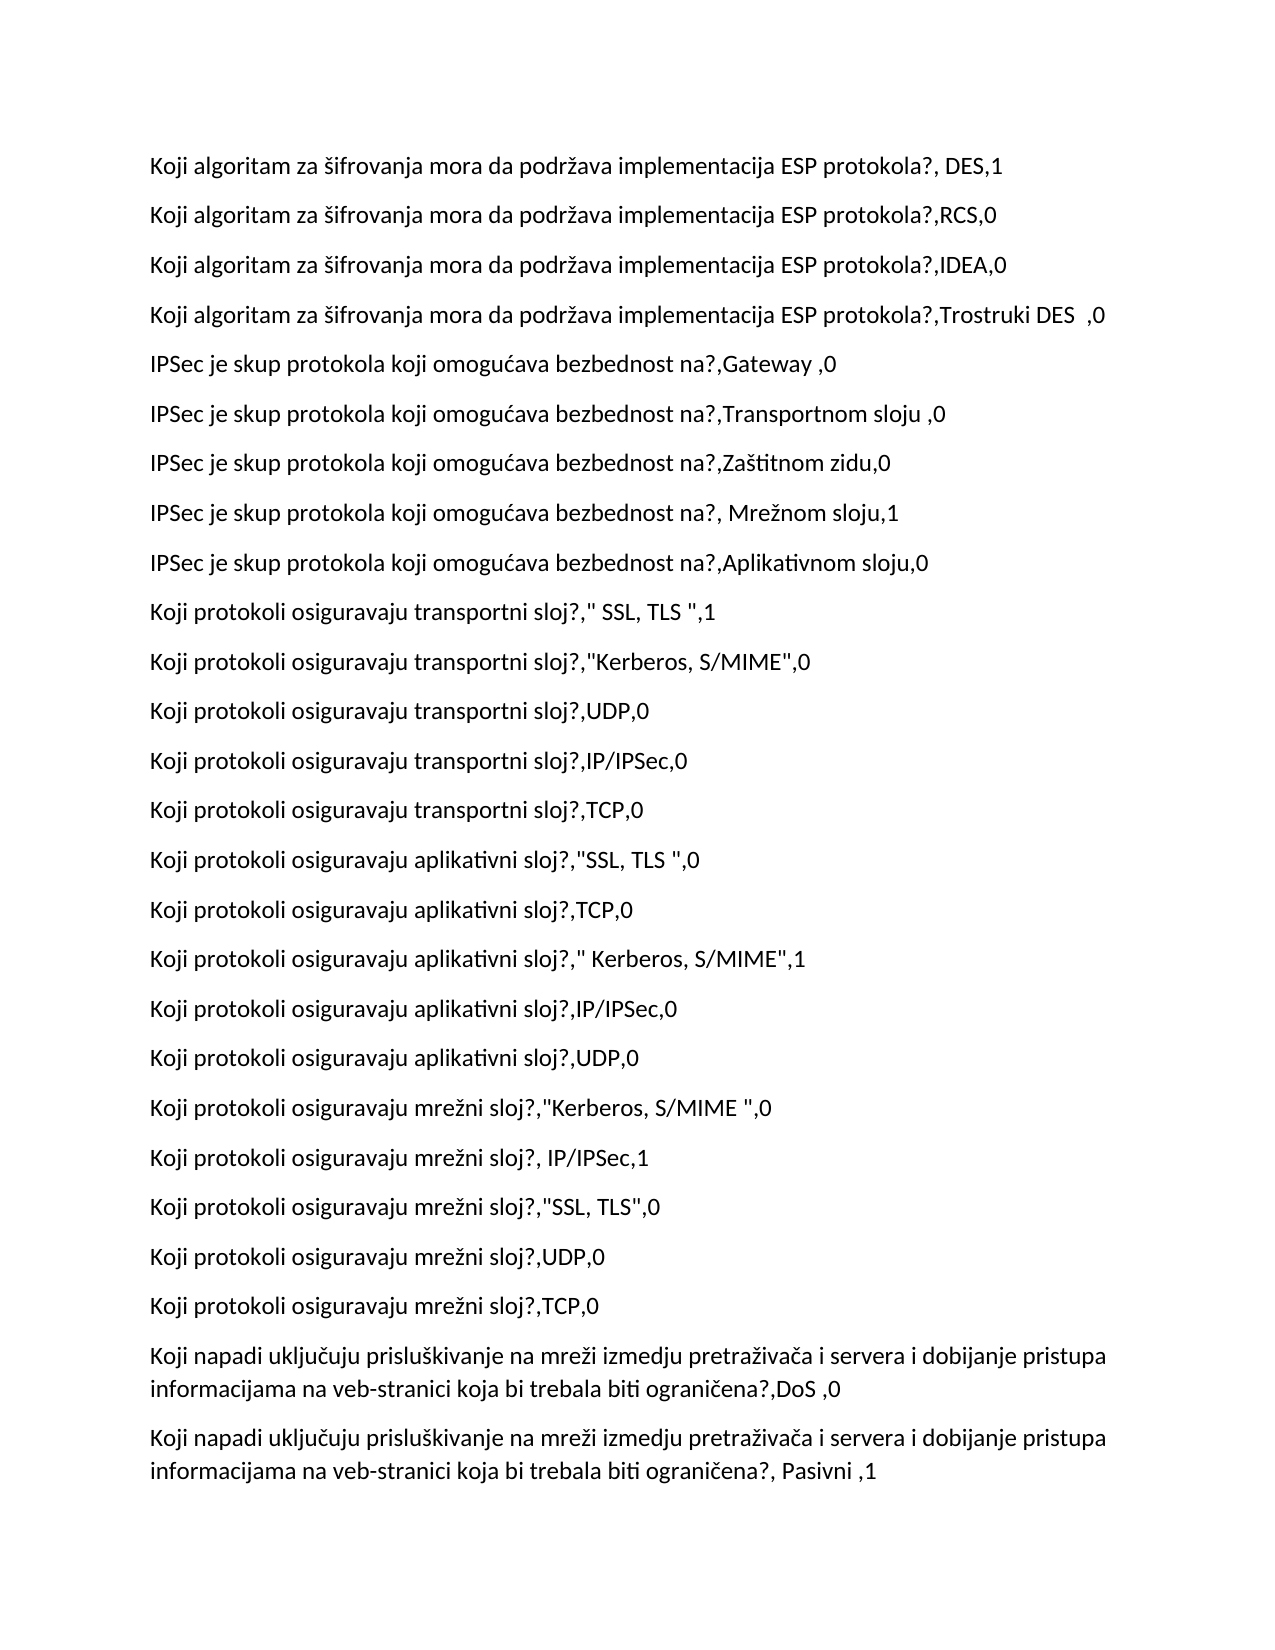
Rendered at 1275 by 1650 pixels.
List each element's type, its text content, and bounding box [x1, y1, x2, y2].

text IPSec je skup protokola koji omogućava bezbednost na?, Mrežnom sloju,1 [150, 497, 1125, 528]
text Koji napadi uključuju prisluškivanje na mreži izmedju pretraživača i servera i dobijanje pristupa informacijama na veb-stranici koja bi trebala biti ograničena?, Pasivni ,1 [150, 1422, 1125, 1486]
text Koji protokoli osiguravaju mrežni sloj?,UDP,0 [150, 1241, 1125, 1271]
text Koji algoritam za šifrovanja mora da podržava implementacija ESP protokola?, DES,1 [150, 150, 1125, 181]
text Koji napadi uključuju prisluškivanje na mreži izmedju pretraživača i servera i dobijanje pristupa informacijama na veb-stranici koja bi trebala biti ograničena?,DoS ,0 [150, 1340, 1125, 1403]
text Koji algoritam za šifrovanja mora da podržava implementacija ESP protokola?,IDEA,0 [150, 249, 1125, 280]
text Koji protokoli osiguravaju mrežni sloj?,"SSL, TLS",0 [150, 1191, 1125, 1222]
text IPSec je skup protokola koji omogućava bezbednost na?,Gateway ,0 [150, 348, 1125, 379]
text Koji protokoli osiguravaju mrežni sloj?, IP/IPSec,1 [150, 1142, 1125, 1172]
text IPSec je skup protokola koji omogućava bezbednost na?,Zaštitnom zidu,0 [150, 447, 1125, 478]
text Koji protokoli osiguravaju transportni sloj?," SSL, TLS ",1 [150, 596, 1125, 627]
text Koji algoritam za šifrovanja mora da podržava implementacija ESP protokola?,Trostruki DES ,0 [150, 299, 1125, 329]
text Koji algoritam za šifrovanja mora da podržava implementacija ESP protokola?,RCS,0 [150, 199, 1125, 230]
text Koji protokoli osiguravaju mrežni sloj?,TCP,0 [150, 1290, 1125, 1321]
text Koji protokoli osiguravaju mrežni sloj?,"Kerberos, S/MIME ",0 [150, 1092, 1125, 1123]
text Koji protokoli osiguravaju aplikativni sloj?," Kerberos, S/MIME",1 [150, 943, 1125, 974]
text IPSec je skup protokola koji omogućava bezbednost na?,Aplikativnom sloju,0 [150, 547, 1125, 577]
text Koji protokoli osiguravaju transportni sloj?,IP/IPSec,0 [150, 745, 1125, 776]
text Koji protokoli osiguravaju aplikativni sloj?,UDP,0 [150, 1042, 1125, 1073]
text Koji protokoli osiguravaju transportni sloj?,"Kerberos, S/MIME",0 [150, 646, 1125, 676]
text Koji protokoli osiguravaju aplikativni sloj?,"SSL, TLS ",0 [150, 844, 1125, 875]
text Koji protokoli osiguravaju aplikativni sloj?,TCP,0 [150, 894, 1125, 924]
text Koji protokoli osiguravaju aplikativni sloj?,IP/IPSec,0 [150, 993, 1125, 1023]
text Koji protokoli osiguravaju transportni sloj?,UDP,0 [150, 695, 1125, 726]
text Koji protokoli osiguravaju transportni sloj?,TCP,0 [150, 794, 1125, 825]
text IPSec je skup protokola koji omogućava bezbednost na?,Transportnom sloju ,0 [150, 398, 1125, 428]
